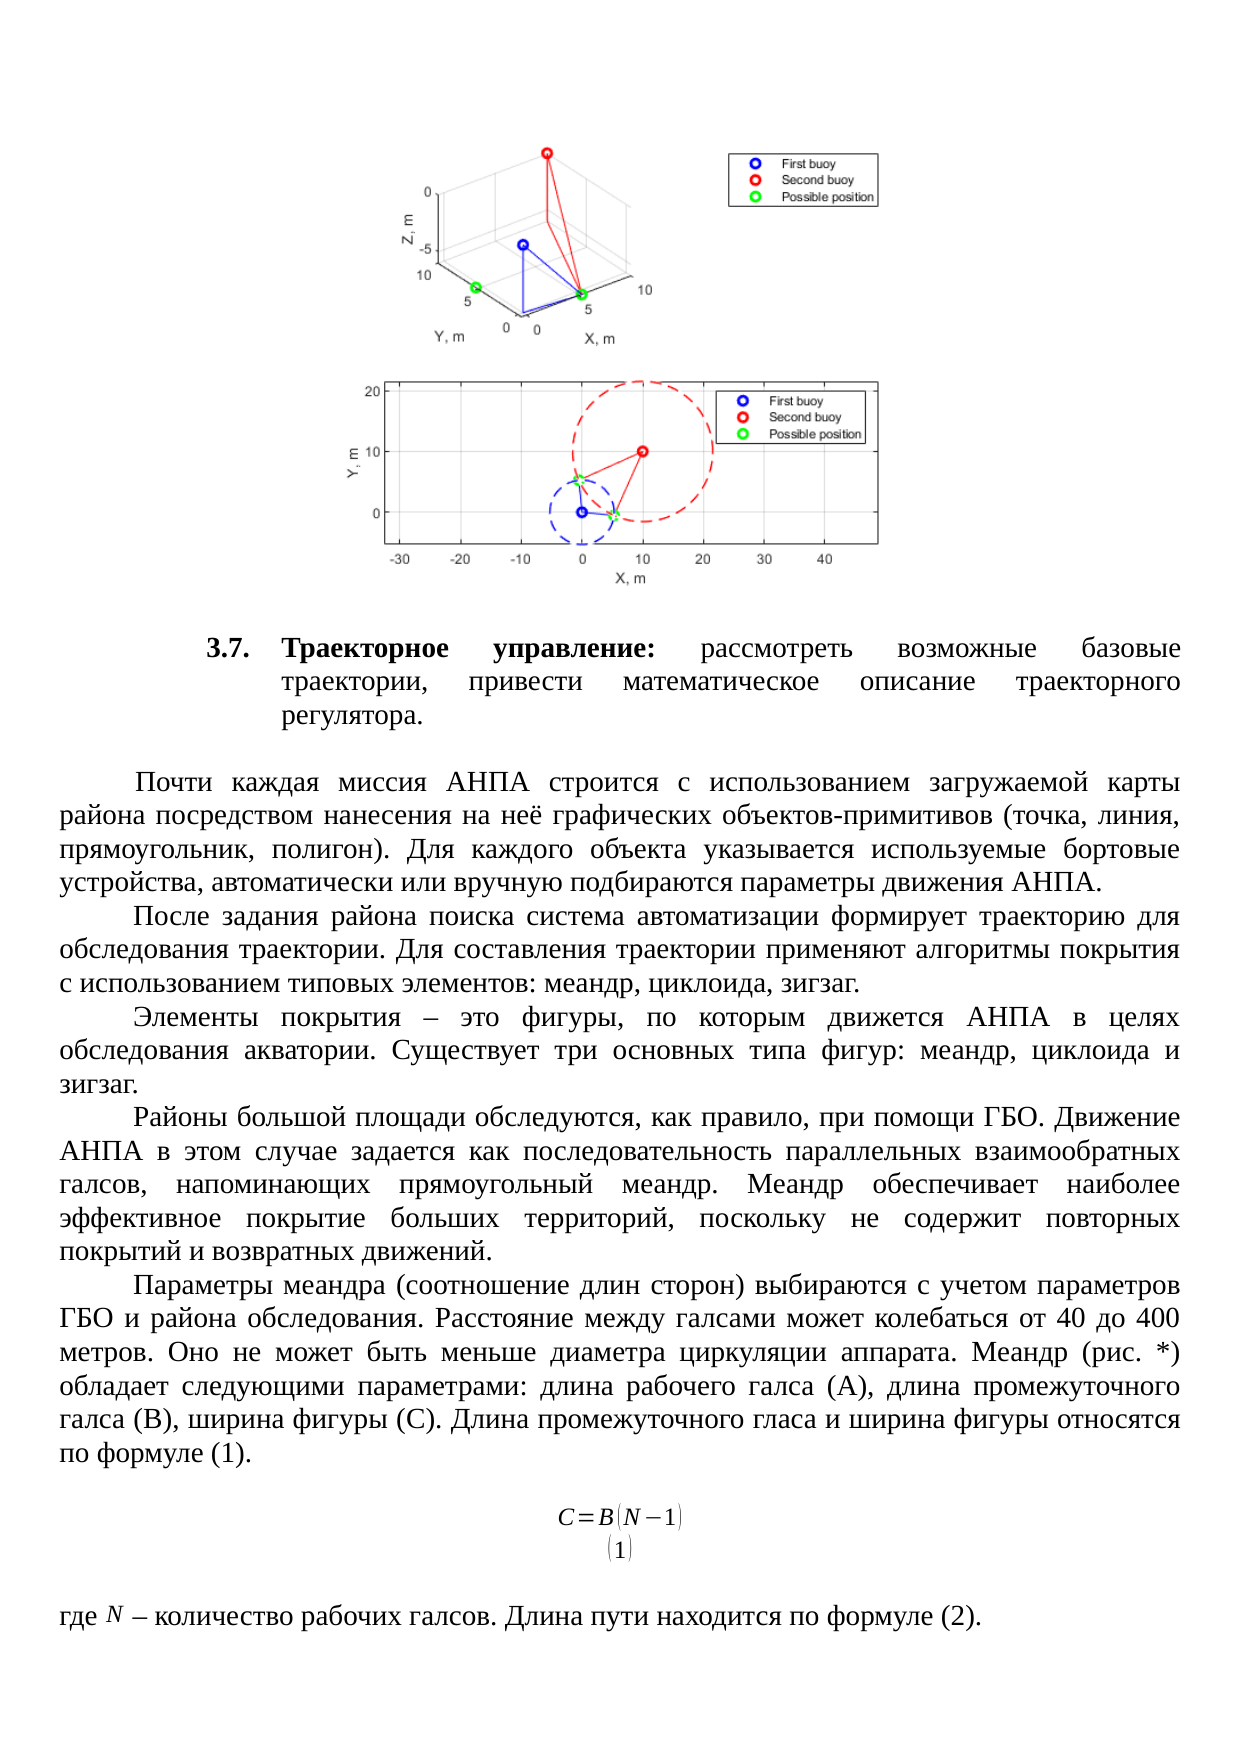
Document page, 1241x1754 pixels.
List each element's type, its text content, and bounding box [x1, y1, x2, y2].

text После задания района поиска система автоматизации формирует траекторию для обследования траектории. Для составления траектории применяют алгоритмы покрытия с использованием типовых элементов: меандр, циклоида, зигзаг. [59, 898, 1181, 999]
text где – количество рабочих галсов. Длина пути находится по формуле (2). [59, 1598, 1181, 1631]
text Параметры меандра (соотношение длин сторон) выбираются с учетом параметров ГБО и района обследования. Расстояние между галсами может колебаться от 40 до 400 метров. Оно не может быть меньше диаметра циркуляции аппарата. Меандр (рис. *) обладает следующими параметрами: длина рабочего галса (А), длина промежуточного галса (B), ширина фигуры (C). Длина промежуточного гласа и ширина фигуры относятся по формуле (1). [59, 1267, 1181, 1468]
text Почти каждая миссия АНПА строится с использованием загружаемой карты района посредством нанесения на неё графических объектов-примитивов (точка, линия, прямоугольник, полигон). Для каждого объекта указывается используемые бортовые устройства, автоматически или вручную подбираются параметры движения АНПА. [59, 764, 1181, 898]
list Траекторное управление: рассмотреть возможные базовые траектории, привести математическое описание траекторного регулятора. [206, 630, 1181, 730]
text Элементы покрытия – это фигуры, по которым движется АНПА в целях обследования акватории. Существует три основных типа фигур: меандр, циклоида и зигзаг. [59, 999, 1181, 1099]
text Районы большой площади обследуются, как правило, при помощи ГБО. Движение АНПА в этом случае задается как последовательность параллельных взаимообратных галсов, напоминающих прямоугольный меандр. Меандр обеспечивает наиболее эффективное покрытие больших территорий, поскольку не содержит повторных покрытий и возвратных движений. [59, 1099, 1181, 1267]
picture [301, 118, 939, 597]
